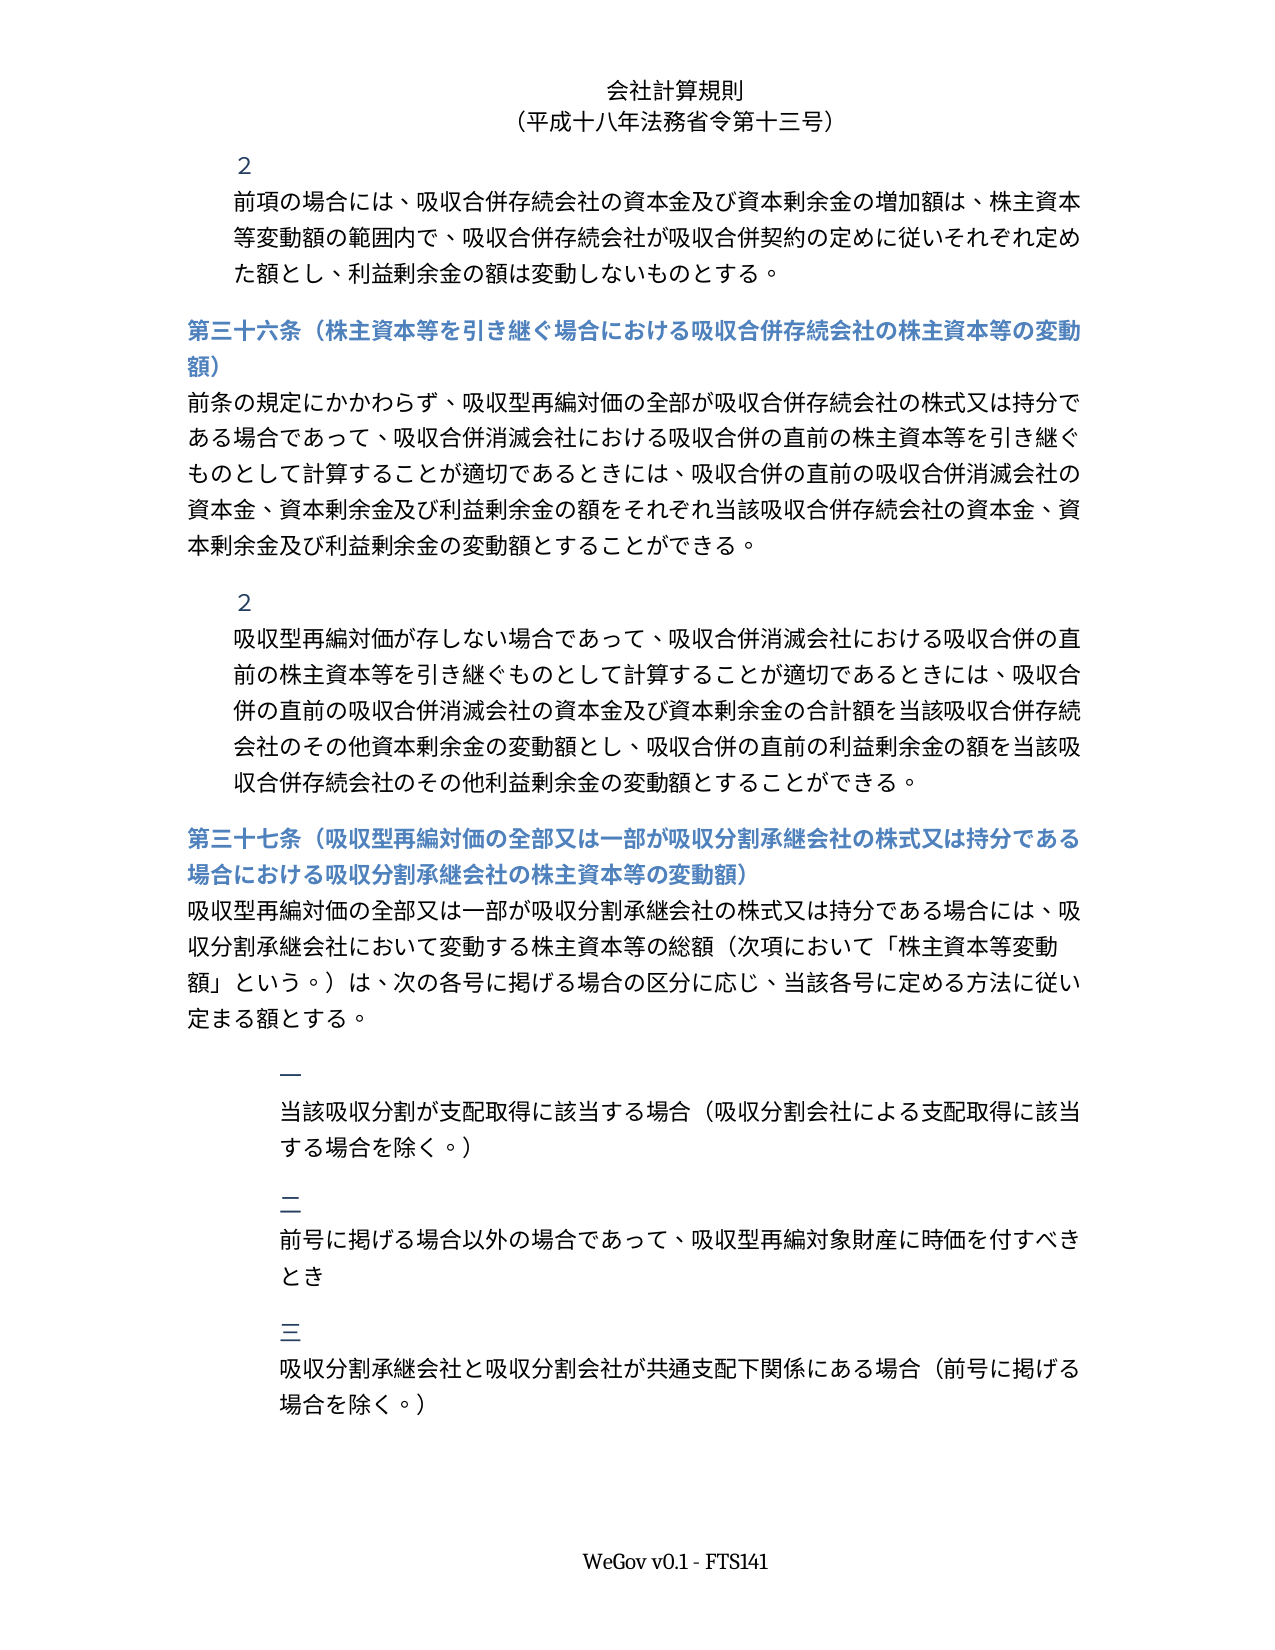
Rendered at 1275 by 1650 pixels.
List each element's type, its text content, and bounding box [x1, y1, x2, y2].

text 吸収分割承継会社と吸収分割会社が共通支配下関係にある場合（前号に掲げる場合を除く。） [279, 1353, 1087, 1420]
subtitle 三 [279, 1317, 1087, 1348]
subtitle 二 [279, 1188, 1087, 1220]
subtitle ２ [233, 587, 1087, 618]
subtitle ２ [233, 150, 1087, 181]
text 前条の規定にかかわらず、吸収型再編対価の全部が吸収合併存続会社の株式又は持分である場合であって、吸収合併消滅会社における吸収合併の直前の株主資本等を引き継ぐものとして計算することが適切であるときには、吸収合併の直前の吸収合併消滅会社の資本金、資本剰余金及び利益剰余金の額をそれぞれ当該吸収合併存続会社の資本金、資本剰余金及び利益剰余金の変動額とすることができる。 [187, 386, 1087, 561]
text 前号に掲げる場合以外の場合であって、吸収型再編対象財産に時価を付すべきとき [279, 1224, 1087, 1292]
subtitle 第三十六条（株主資本等を引き継ぐ場合における吸収合併存続会社の株主資本等の変動額） [187, 314, 1087, 382]
text 吸収型再編対価の全部又は一部が吸収分割承継会社の株式又は持分である場合には、吸収分割承継会社において変動する株主資本等の総額（次項において「株主資本等変動額」という。）は、次の各号に掲げる場合の区分に応じ、当該各号に定める方法に従い定まる額とする。 [187, 895, 1087, 1034]
subtitle 一 [279, 1060, 1087, 1091]
text 吸収型再編対価が存しない場合であって、吸収合併消滅会社における吸収合併の直前の株主資本等を引き継ぐものとして計算することが適切であるときには、吸収合併の直前の吸収合併消滅会社の資本金及び資本剰余金の合計額を当該吸収合併存続会社のその他資本剰余金の変動額とし、吸収合併の直前の利益剰余金の額を当該吸収合併存続会社のその他利益剰余金の変動額とすることができる。 [233, 623, 1087, 798]
text 当該吸収分割が支配取得に該当する場合（吸収分割会社による支配取得に該当する場合を除く。） [279, 1096, 1087, 1163]
subtitle 第三十七条（吸収型再編対価の全部又は一部が吸収分割承継会社の株式又は持分である場合における吸収分割承継会社の株主資本等の変動額） [187, 823, 1087, 891]
text 前項の場合には、吸収合併存続会社の資本金及び資本剰余金の増加額は、株主資本等変動額の範囲内で、吸収合併存続会社が吸収合併契約の定めに従いそれぞれ定めた額とし、利益剰余金の額は変動しないものとする。 [233, 186, 1087, 289]
